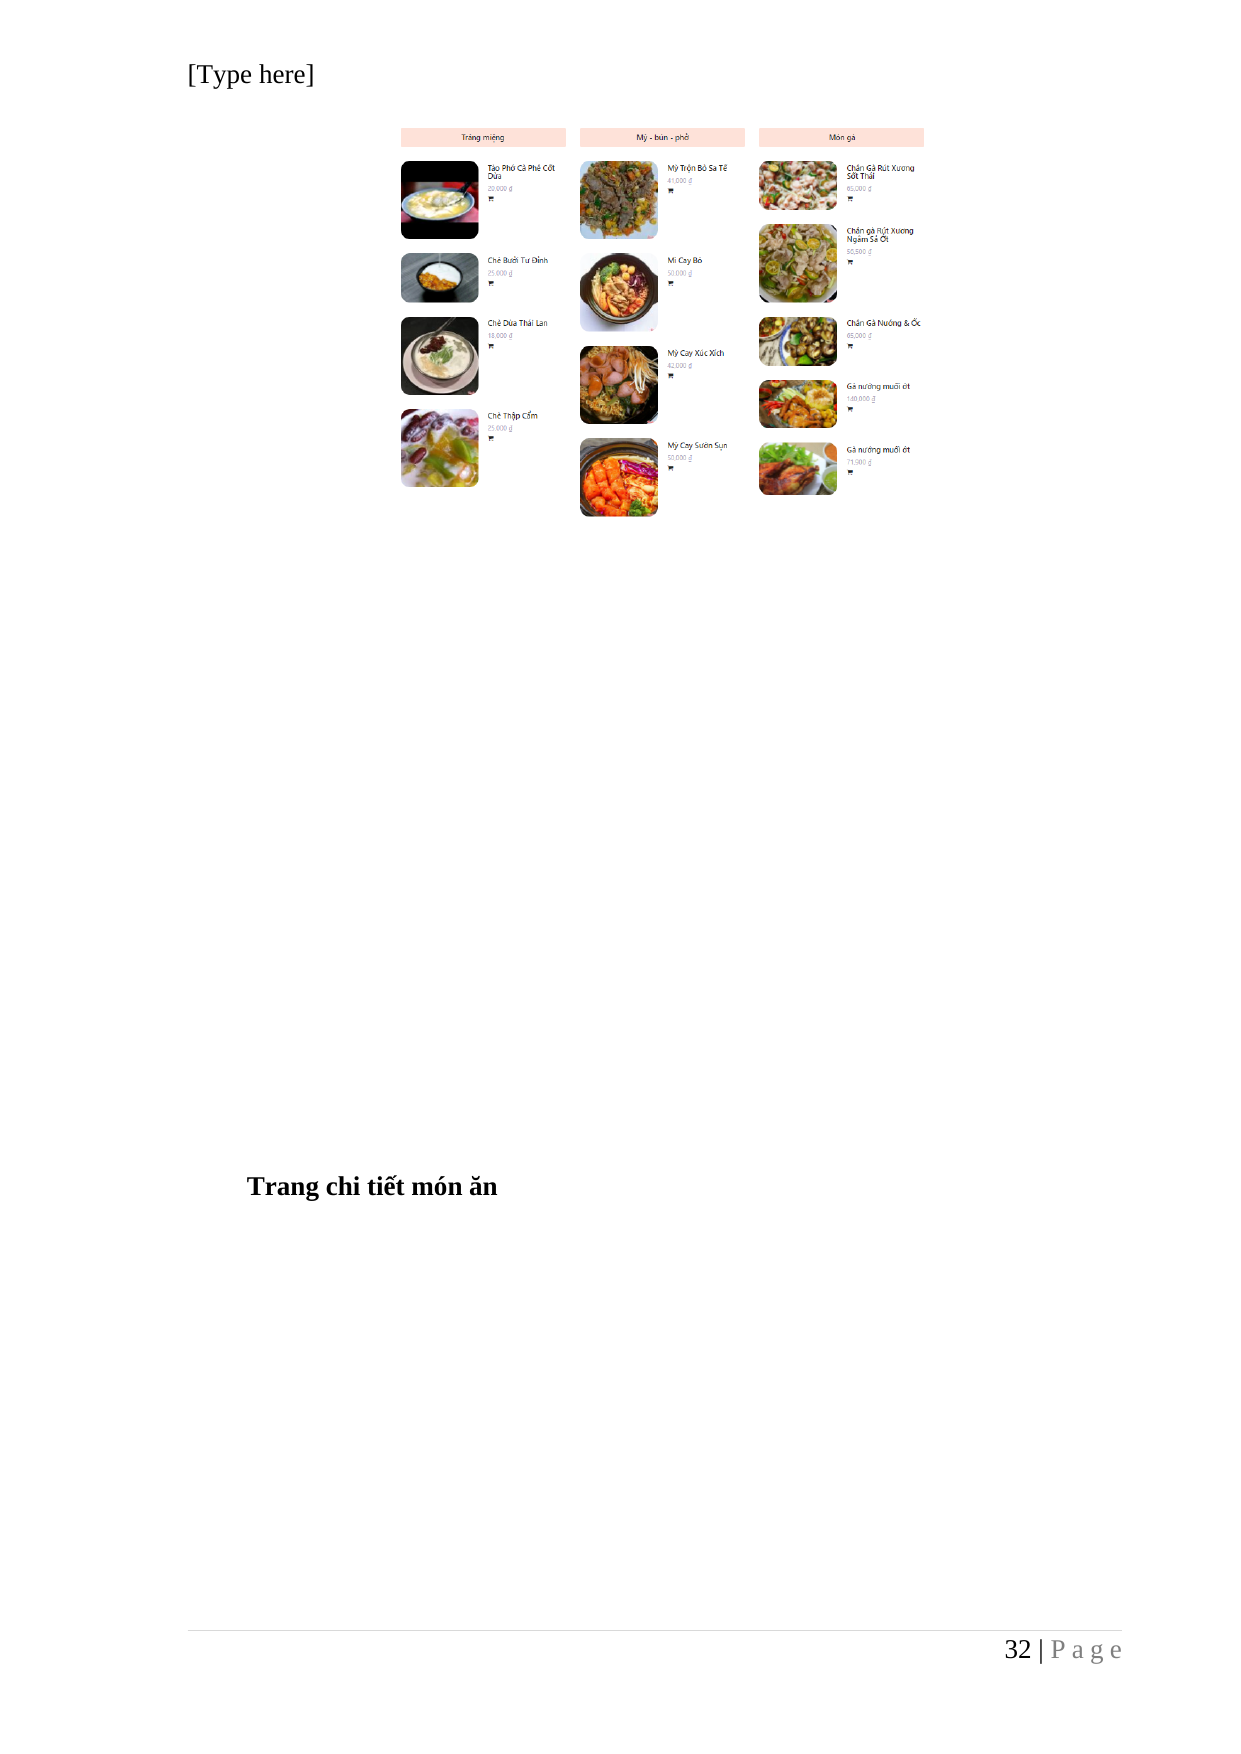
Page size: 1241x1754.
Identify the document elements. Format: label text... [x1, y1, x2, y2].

picture [187, 120, 1138, 519]
text Trang chi tiết món ăn [187, 1170, 1122, 1201]
